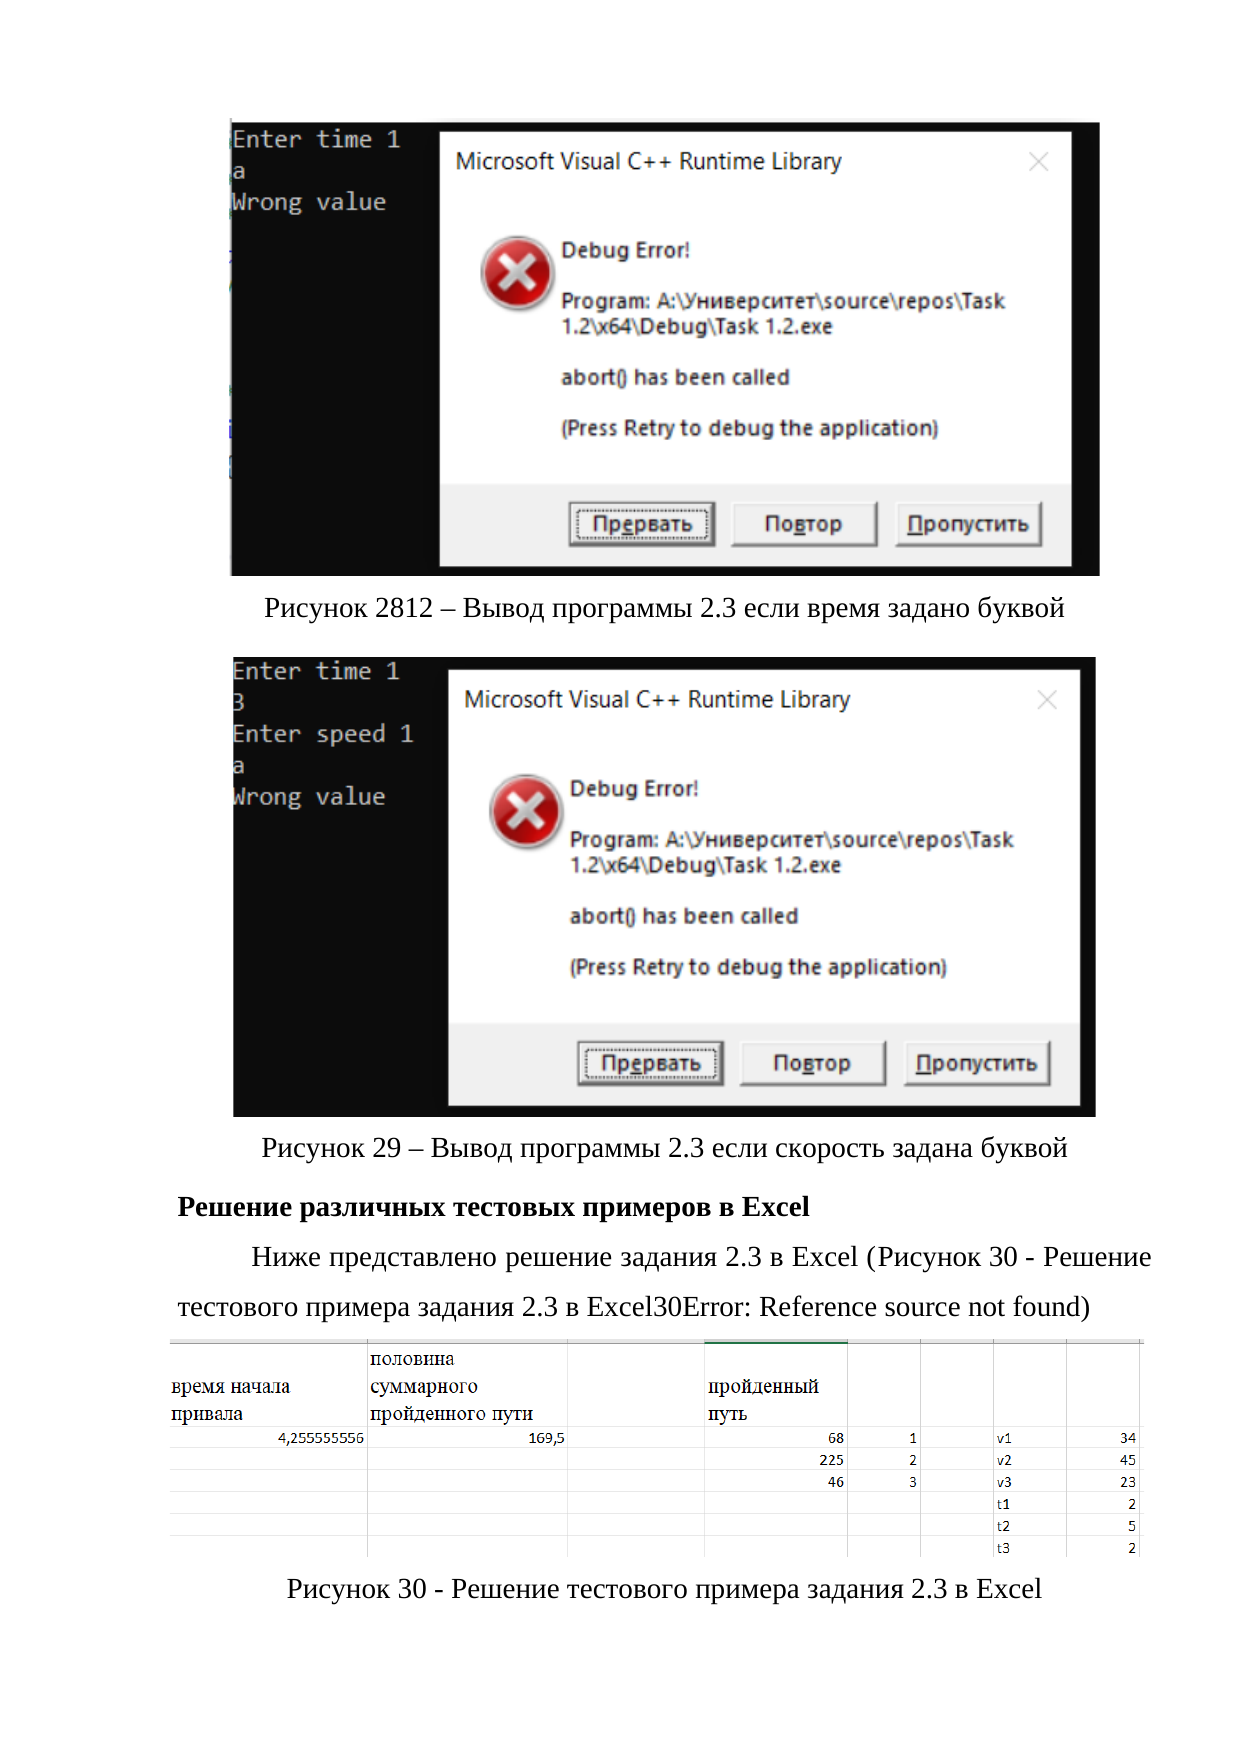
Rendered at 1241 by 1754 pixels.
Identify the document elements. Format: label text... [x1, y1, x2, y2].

text Рисунок 30 - Решение тестового примера задания 2.3 в Excel [177, 1571, 1152, 1604]
text Рисунок 29 – Вывод программы 2.3 если скорость задана буквой [177, 1130, 1152, 1164]
list Решение различных тестовых примеров в Excel [177, 1189, 1152, 1222]
picture [229, 118, 1100, 576]
text Рисунок 28 – Вывод программы 2.3 если время задано буквой [177, 590, 1152, 623]
picture [233, 657, 1096, 1117]
picture [169, 1339, 1145, 1557]
